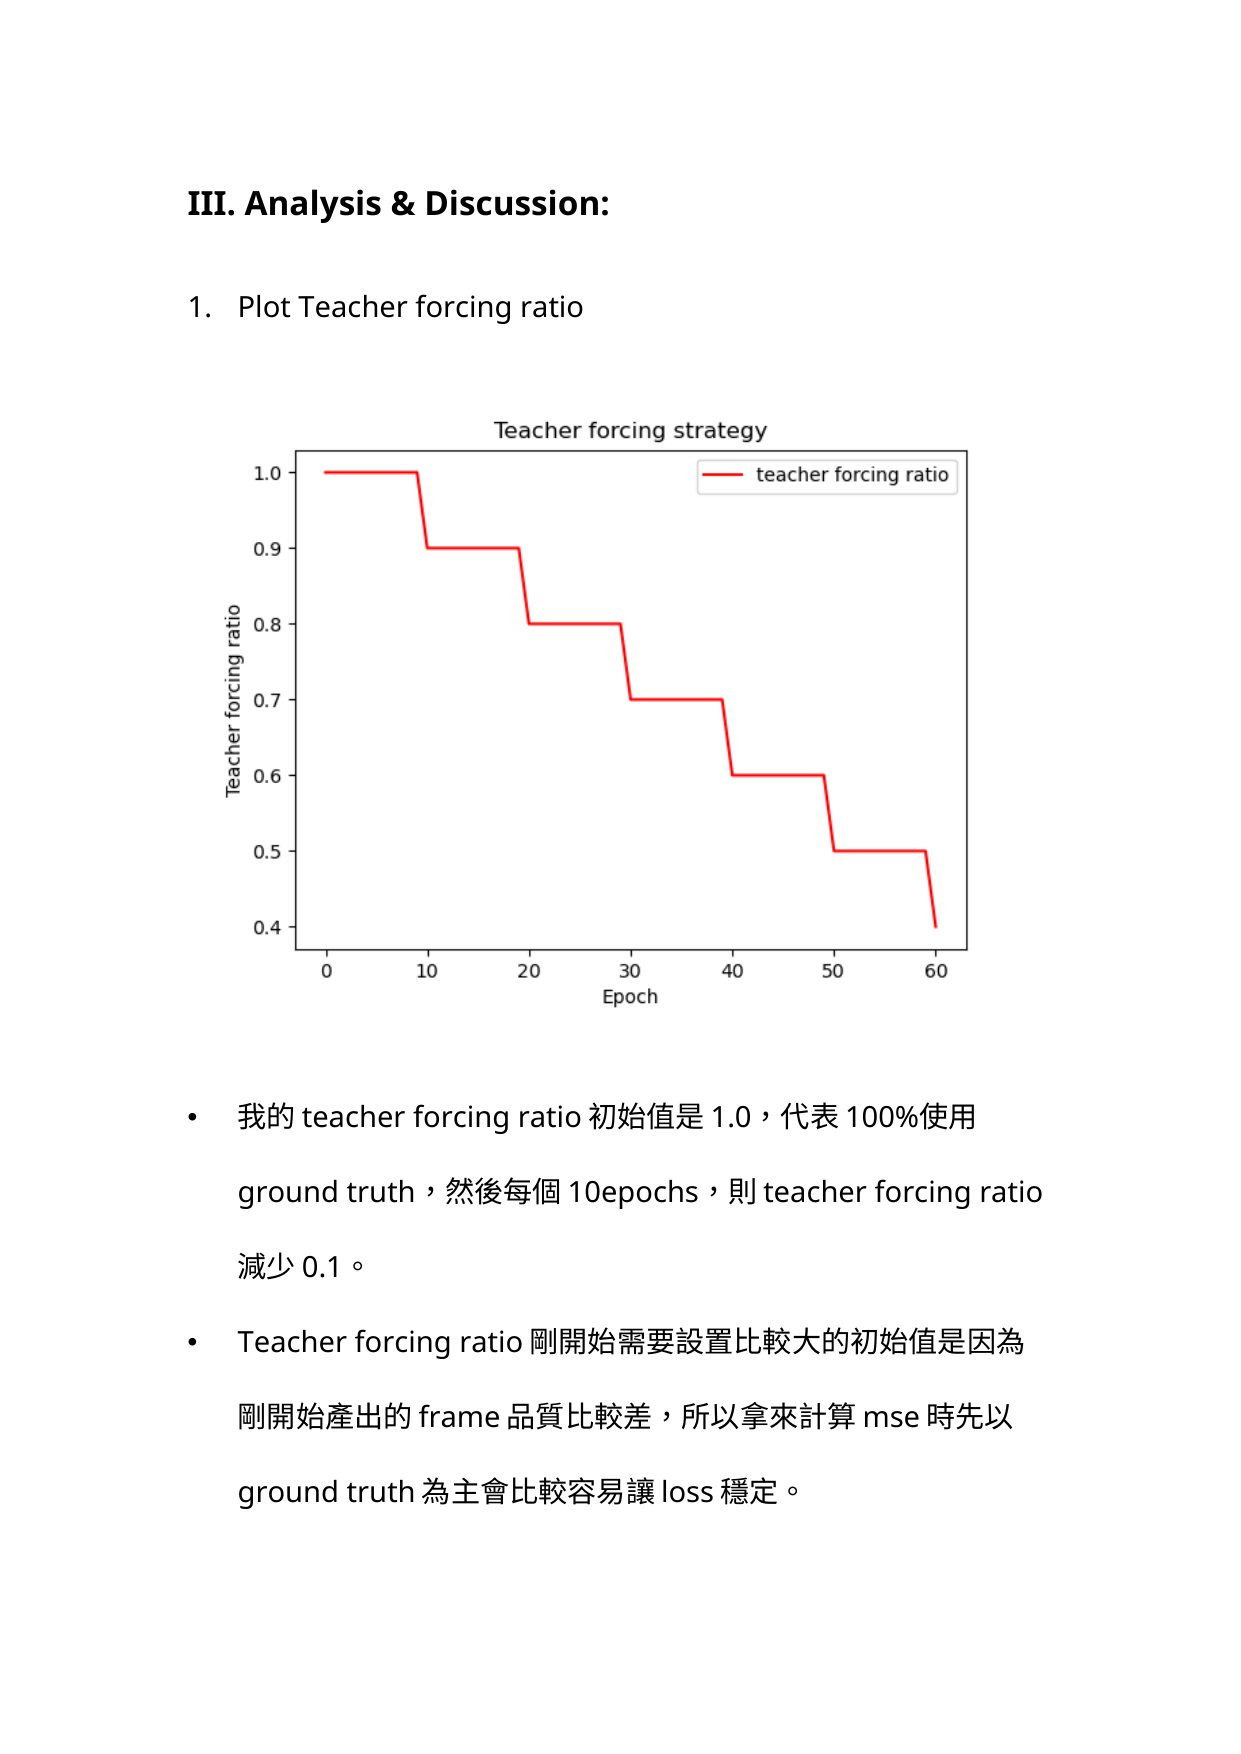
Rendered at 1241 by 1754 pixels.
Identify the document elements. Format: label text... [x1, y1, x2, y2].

list Teacher forcing ratio剛開始需要設置比較大的初始值是因為剛開始產出的frame品質比較差，所以拿來計算mse時先以ground truth為主會比較容易讓loss穩定。 [187, 1302, 1053, 1527]
picture [187, 372, 1053, 1021]
list Plot Teacher forcing ratio [187, 269, 1053, 344]
text III. Analysis & Discussion: [187, 164, 1053, 239]
list 我的teacher forcing ratio初始值是1.0，代表100%使用ground truth，然後每個10epochs，則teacher forcing ratio減少0.1。 [187, 1077, 1053, 1302]
